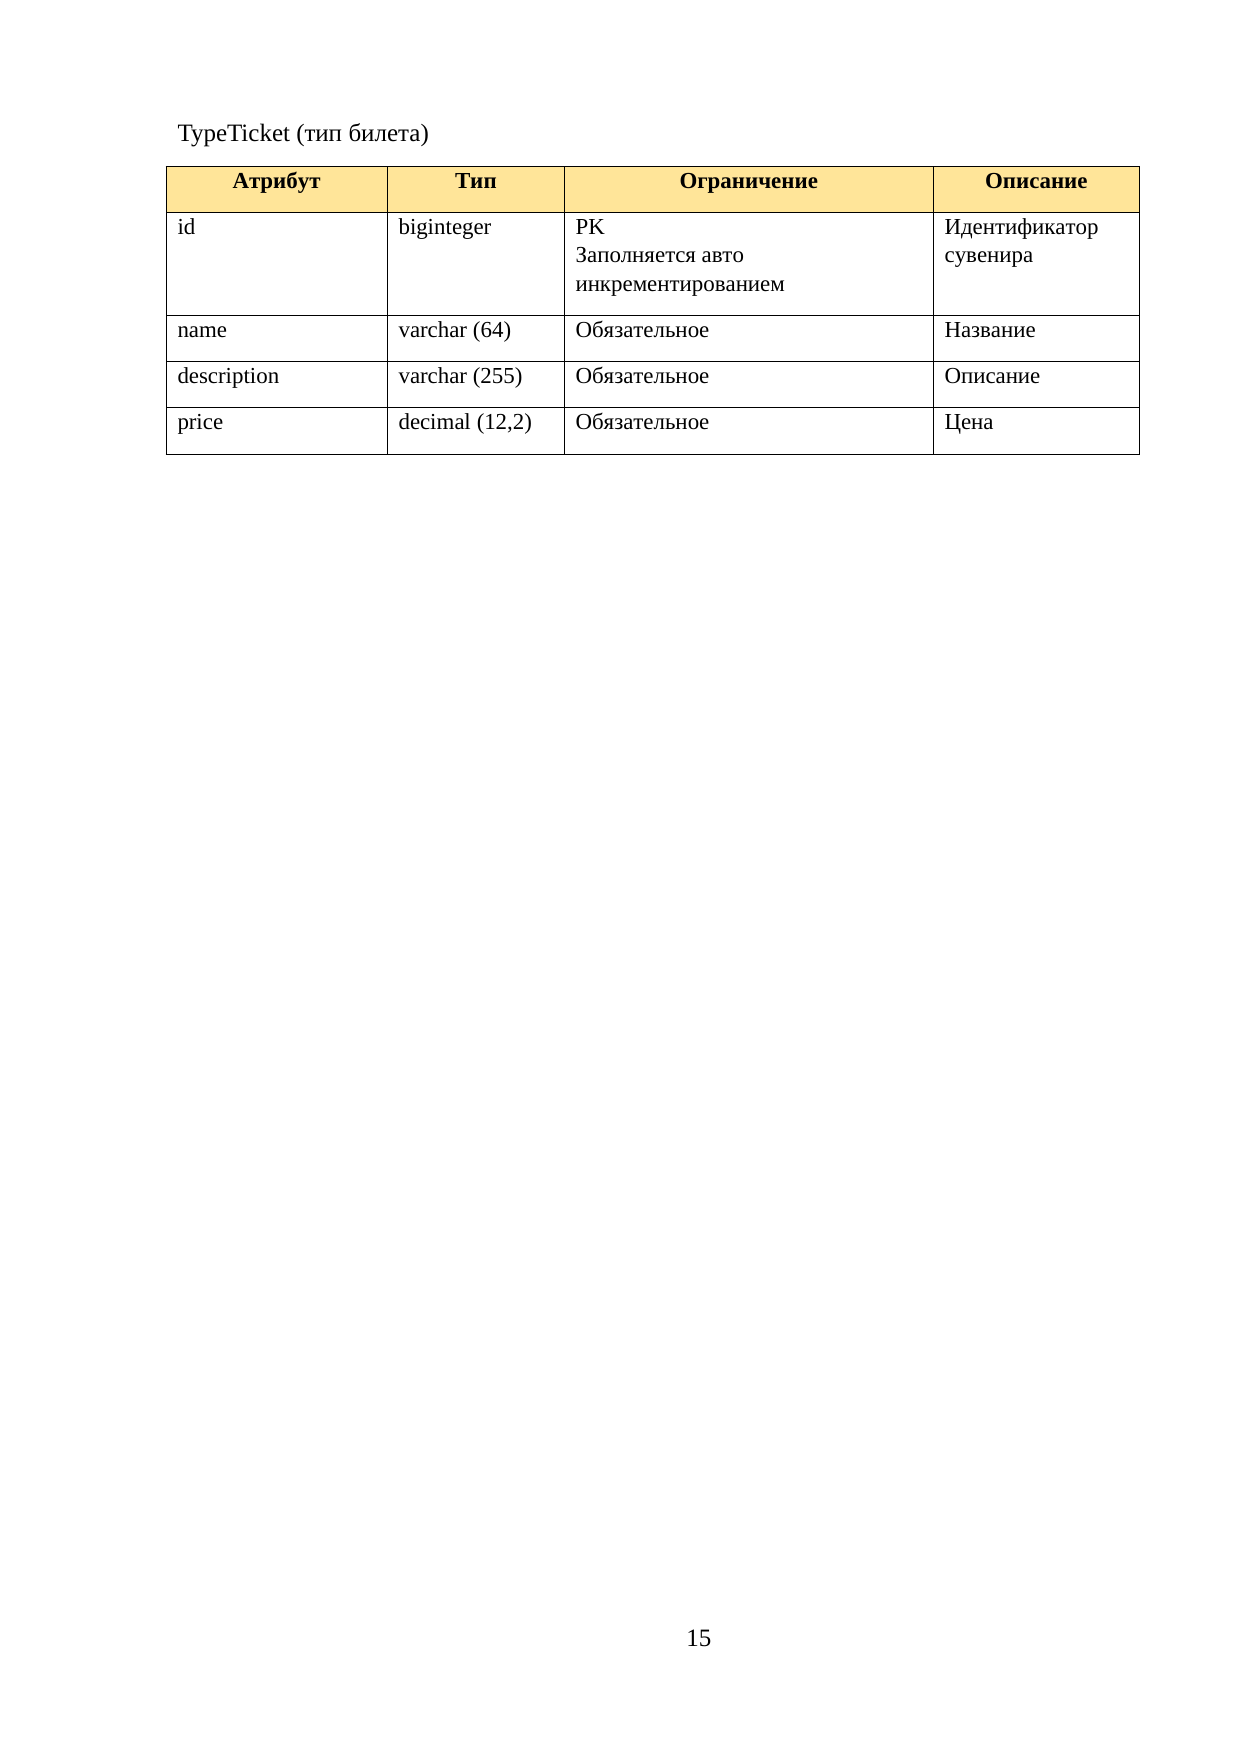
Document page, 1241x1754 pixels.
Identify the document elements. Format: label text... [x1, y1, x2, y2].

table_cell price [167, 408, 387, 453]
table_cell Обязательное [565, 316, 933, 361]
table_cell Название [934, 316, 1139, 361]
table_cell varchar (64) [388, 316, 564, 361]
text TypeTicket (тип билета) [177, 118, 1152, 147]
table_header Атрибут [167, 167, 387, 212]
table_header Описание [934, 167, 1139, 212]
table_header Тип [388, 167, 564, 212]
table_cell Идентификатор сувенира [934, 213, 1139, 315]
table_cell biginteger [388, 213, 564, 315]
table_header Ограничение [565, 167, 933, 212]
table_cell Обязательное [565, 408, 933, 453]
table_cell decimal (12,2) [388, 408, 564, 453]
table_cell name [167, 316, 387, 361]
table_cell id [167, 213, 387, 315]
table_cell Описание [934, 362, 1139, 407]
table_cell Обязательное [565, 362, 933, 407]
table_cell description [167, 362, 387, 407]
table_cell Цена [934, 408, 1139, 453]
table_cell PK Заполняется авто инкрементированием [565, 213, 933, 315]
table_cell varchar (255) [388, 362, 564, 407]
